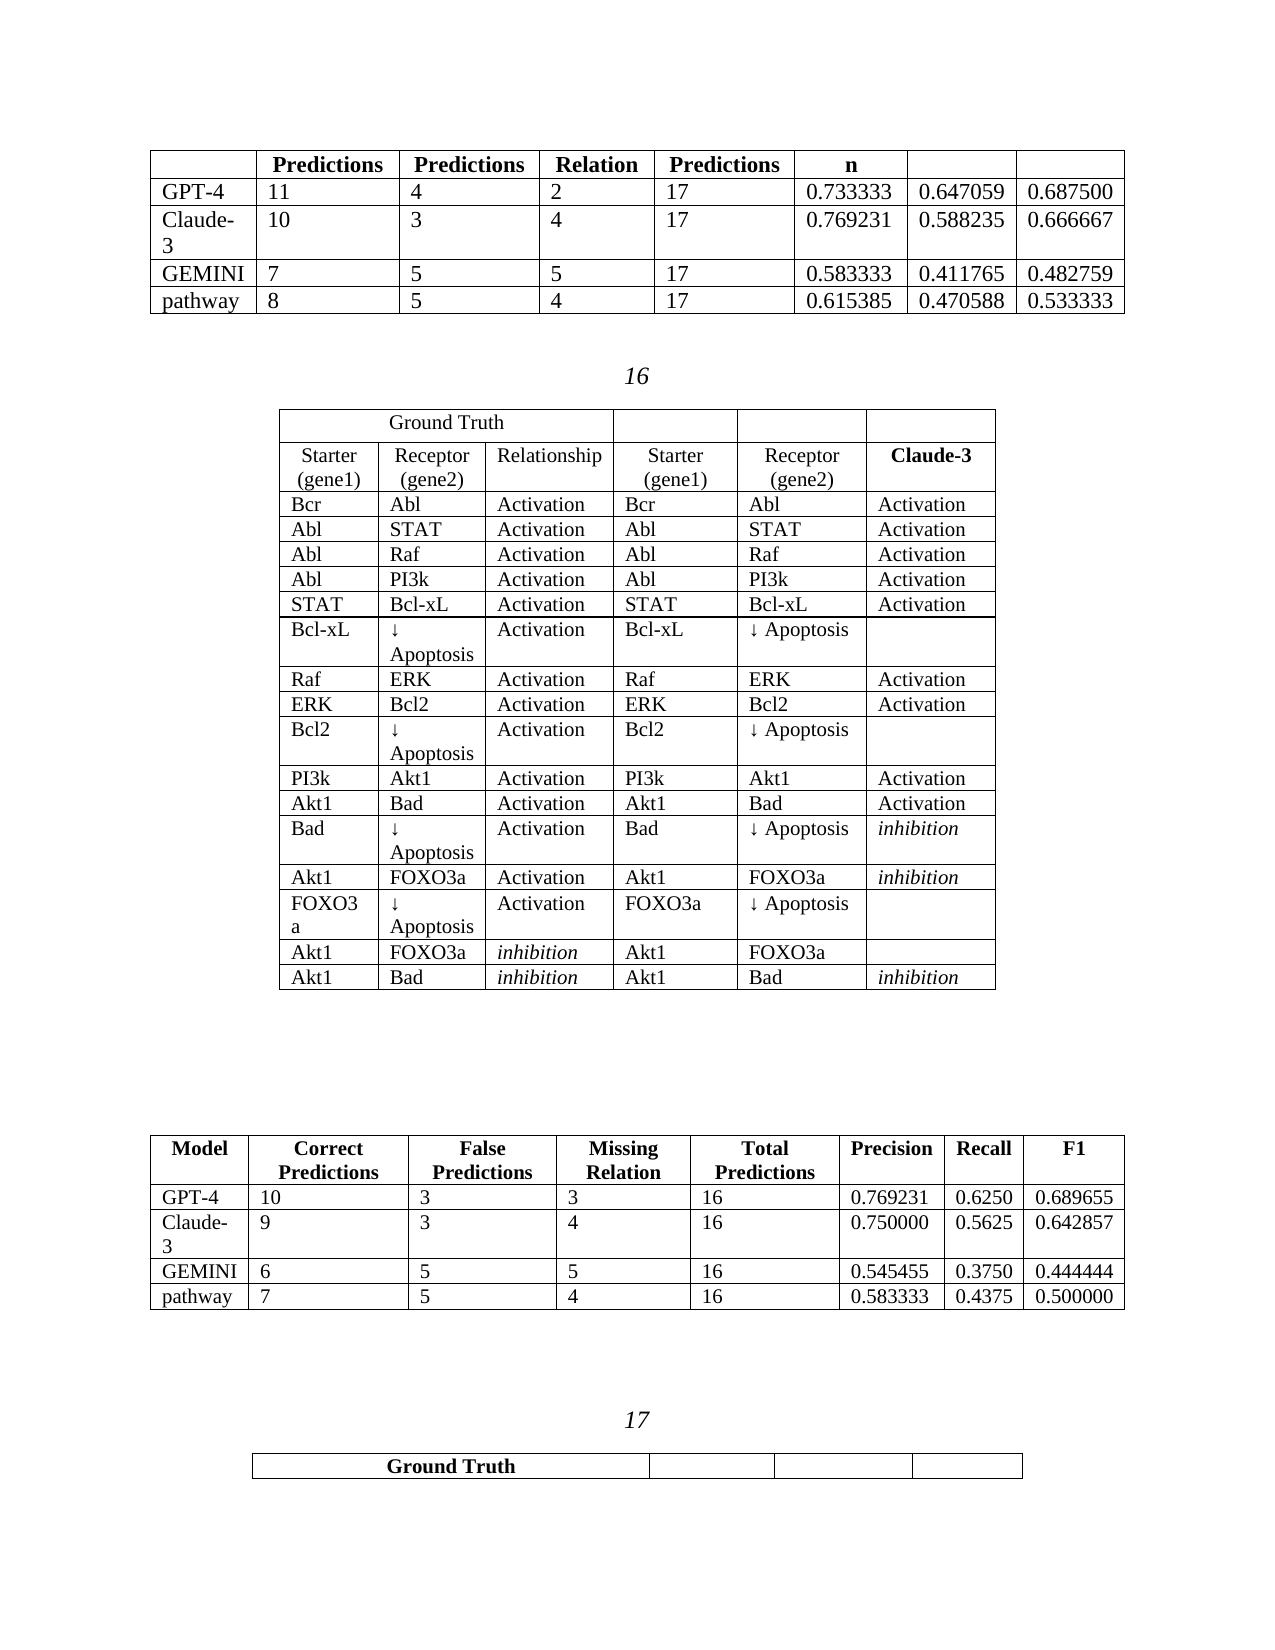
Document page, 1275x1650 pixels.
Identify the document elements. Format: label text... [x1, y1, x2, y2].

table_cell 0.4375 [945, 1284, 1023, 1308]
table_cell inhibition [486, 940, 613, 964]
table_cell GPT-4 [151, 179, 256, 205]
table_cell Activation [867, 567, 995, 591]
table_cell Akt1 [379, 766, 485, 790]
table_cell FOXO3a [280, 890, 378, 938]
table_cell Abl [280, 567, 378, 591]
table_cell 7 [249, 1284, 408, 1308]
table_cell 17 [655, 287, 794, 313]
table_cell 3 [409, 1210, 556, 1258]
table_cell 17 [655, 206, 794, 258]
table_cell Bcl-xL [738, 592, 866, 616]
table_cell Activation [867, 542, 995, 566]
table_cell 0.6250 [945, 1185, 1023, 1209]
table_cell Bad [379, 965, 485, 989]
table_cell ERK [379, 667, 485, 691]
table_cell PI3k [379, 567, 485, 591]
table_cell Activation [867, 692, 995, 716]
table_cell inhibition [867, 865, 995, 889]
table_cell Bcl2 [280, 717, 378, 765]
table_cell inhibition [867, 965, 995, 989]
table_cell 4 [557, 1284, 690, 1308]
table_cell Activation [486, 567, 613, 591]
table_header [614, 410, 737, 442]
table_cell Activation [486, 865, 613, 889]
table_cell FOXO3a [614, 890, 737, 938]
table_cell 16 [691, 1284, 839, 1308]
table_cell 9 [249, 1210, 408, 1258]
table_cell 16 [691, 1185, 839, 1209]
table_cell 0.666667 [1017, 206, 1124, 258]
table_cell Bad [738, 965, 866, 989]
table_cell Raf [738, 542, 866, 566]
table_cell Bcl-xL [614, 618, 737, 666]
table_cell Raf [379, 542, 485, 566]
table_cell ↓ Apoptosis [738, 618, 866, 666]
table_cell ERK [738, 667, 866, 691]
text 16 [150, 361, 1125, 390]
table_cell 0.750000 [840, 1210, 944, 1258]
table_header Ground Truth [280, 410, 613, 442]
table_cell ERK [614, 692, 737, 716]
table_cell Activation [486, 890, 613, 938]
table_cell 0.689655 [1024, 1185, 1124, 1209]
table_cell Activation [486, 542, 613, 566]
table_cell Activation [867, 517, 995, 541]
table_header Model [151, 1136, 248, 1184]
table_cell 0.733333 [795, 179, 907, 205]
table_cell Activation [486, 766, 613, 790]
table_cell Raf [280, 667, 378, 691]
table_cell Bcr [280, 492, 378, 516]
table_cell Activation [486, 717, 613, 765]
table_cell FOXO3a [379, 940, 485, 964]
table_cell ↓ Apoptosis [379, 816, 485, 864]
table_cell 8 [257, 287, 399, 313]
table_cell 4 [400, 179, 539, 205]
table_cell ERK [280, 692, 378, 716]
table_cell Activation [486, 791, 613, 815]
table_cell 0.769231 [795, 206, 907, 258]
table_header Missing Relation [540, 151, 654, 177]
table_cell 0.769231 [840, 1185, 944, 1209]
table_cell Bad [614, 816, 737, 864]
table_cell 0.533333 [1017, 287, 1124, 313]
table_cell Bad [738, 791, 866, 815]
table_cell 0.411765 [908, 260, 1016, 286]
table_header [913, 1454, 1022, 1478]
table_cell Claude-3 [151, 1210, 248, 1258]
table_cell Bad [379, 791, 485, 815]
table_cell Akt1 [614, 791, 737, 815]
table_cell 7 [257, 260, 399, 286]
table_cell FOXO3a [738, 865, 866, 889]
table_header Total Predictions [655, 151, 794, 177]
table_cell 0.482759 [1017, 260, 1124, 286]
table_header Missing Relation [557, 1136, 690, 1184]
table_cell Relationship [486, 443, 613, 491]
table_cell Bcl2 [738, 692, 866, 716]
table_header Correct Predictions [257, 151, 399, 177]
table_cell ↓ Apoptosis [379, 890, 485, 938]
table_header Recall [945, 1136, 1023, 1184]
table_cell [867, 717, 995, 765]
table_cell 5 [400, 260, 539, 286]
table_cell inhibition [867, 816, 995, 864]
text 17 [150, 1405, 1125, 1434]
table_header [650, 1454, 774, 1478]
table_cell STAT [379, 517, 485, 541]
table_cell 2 [540, 179, 654, 205]
table_cell Activation [867, 766, 995, 790]
table_header False Predictions [400, 151, 539, 177]
table_cell 5 [540, 260, 654, 286]
table_cell 0.583333 [795, 260, 907, 286]
table_header [867, 410, 995, 442]
table_cell 11 [257, 179, 399, 205]
table_cell Bcl2 [614, 717, 737, 765]
table_cell Claude-3 [151, 206, 256, 258]
table_cell Akt1 [280, 965, 378, 989]
table_cell 0.444444 [1024, 1259, 1124, 1283]
table_cell 0.5625 [945, 1210, 1023, 1258]
table_header Precision [840, 1136, 944, 1184]
table_cell Abl [738, 492, 866, 516]
table_cell Activation [867, 667, 995, 691]
table_cell Akt1 [614, 940, 737, 964]
table_cell Akt1 [280, 865, 378, 889]
table_header Correct Predictions [249, 1136, 408, 1184]
table_cell 4 [540, 287, 654, 313]
table_cell GPT-4 [151, 1185, 248, 1209]
table_cell Akt1 [280, 791, 378, 815]
table_cell 10 [257, 206, 399, 258]
table_cell STAT [280, 592, 378, 616]
table_cell 3 [557, 1185, 690, 1209]
table_cell Akt1 [738, 766, 866, 790]
table_cell ↓ Apoptosis [379, 717, 485, 765]
table_cell 5 [409, 1284, 556, 1308]
table_header [775, 1454, 912, 1478]
table_cell 4 [557, 1210, 690, 1258]
table_header Ground Truth [253, 1454, 649, 1478]
table_cell FOXO3a [379, 865, 485, 889]
table_cell pathway [151, 1284, 248, 1308]
table_cell GEMINI [151, 1259, 248, 1283]
table_header F1 [1024, 1136, 1124, 1184]
table_cell ↓ Apoptosis [738, 890, 866, 938]
table_cell inhibition [486, 965, 613, 989]
table_cell PI3k [738, 567, 866, 591]
table_cell 3 [400, 206, 539, 258]
table_cell 0.545455 [840, 1259, 944, 1283]
table_cell Bcr [614, 492, 737, 516]
table_cell 0.500000 [1024, 1284, 1124, 1308]
table_cell PI3k [280, 766, 378, 790]
table_cell Activation [867, 791, 995, 815]
table_cell Abl [280, 542, 378, 566]
table_cell Abl [614, 542, 737, 566]
table_cell ↓ Apoptosis [738, 816, 866, 864]
table_cell 17 [655, 179, 794, 205]
table_cell 5 [557, 1259, 690, 1283]
table_cell 0.647059 [908, 179, 1016, 205]
table_cell [867, 890, 995, 938]
table_cell Receptor (gene2) [379, 443, 485, 491]
table_cell Abl [614, 517, 737, 541]
table_cell ↓ Apoptosis [379, 618, 485, 666]
table_cell Starter (gene1) [280, 443, 378, 491]
table_cell Activation [486, 618, 613, 666]
table_cell FOXO3a [738, 940, 866, 964]
table_header Model [151, 151, 256, 177]
table_header F1 [1017, 151, 1124, 177]
table_header Total Predictions [691, 1136, 839, 1184]
table_cell 16 [691, 1259, 839, 1283]
table_cell STAT [614, 592, 737, 616]
table_cell Akt1 [280, 940, 378, 964]
table_cell 0.588235 [908, 206, 1016, 258]
table_cell 0.687500 [1017, 179, 1124, 205]
table_cell Bcl-xL [280, 618, 378, 666]
table_header Precision [795, 151, 907, 177]
table_cell 5 [409, 1259, 556, 1283]
table_cell STAT [738, 517, 866, 541]
table_cell 5 [400, 287, 539, 313]
table_cell Bcl-xL [379, 592, 485, 616]
table_cell [867, 618, 995, 666]
table_cell 16 [691, 1210, 839, 1258]
table_cell Claude-3 [867, 443, 995, 491]
table_cell Bad [280, 816, 378, 864]
table_cell 0.615385 [795, 287, 907, 313]
table_cell 4 [540, 206, 654, 258]
table_cell 6 [249, 1259, 408, 1283]
table_cell 3 [409, 1185, 556, 1209]
table_cell Activation [486, 592, 613, 616]
table_cell [867, 940, 995, 964]
table_cell Activation [486, 667, 613, 691]
table_cell Akt1 [614, 865, 737, 889]
table_header Recall [908, 151, 1016, 177]
table_cell Akt1 [614, 965, 737, 989]
table_cell Starter (gene1) [614, 443, 737, 491]
table_cell Activation [486, 816, 613, 864]
table_cell pathway [151, 287, 256, 313]
table_cell 0.3750 [945, 1259, 1023, 1283]
table_cell Activation [486, 492, 613, 516]
table_cell 0.583333 [840, 1284, 944, 1308]
table_header [738, 410, 866, 442]
table_cell Abl [280, 517, 378, 541]
table_cell Activation [486, 692, 613, 716]
table_cell 0.470588 [908, 287, 1016, 313]
table_cell Raf [614, 667, 737, 691]
table_cell PI3k [614, 766, 737, 790]
table_cell 10 [249, 1185, 408, 1209]
table_cell Receptor (gene2) [738, 443, 866, 491]
table_cell 0.642857 [1024, 1210, 1124, 1258]
table_cell ↓ Apoptosis [738, 717, 866, 765]
table_cell Bcl2 [379, 692, 485, 716]
table_cell GEMINI [151, 260, 256, 286]
table_cell 17 [655, 260, 794, 286]
table_cell Activation [867, 592, 995, 616]
table_header False Predictions [409, 1136, 556, 1184]
table_cell Activation [486, 517, 613, 541]
table_cell Abl [379, 492, 485, 516]
table_cell Activation [867, 492, 995, 516]
table_cell Abl [614, 567, 737, 591]
